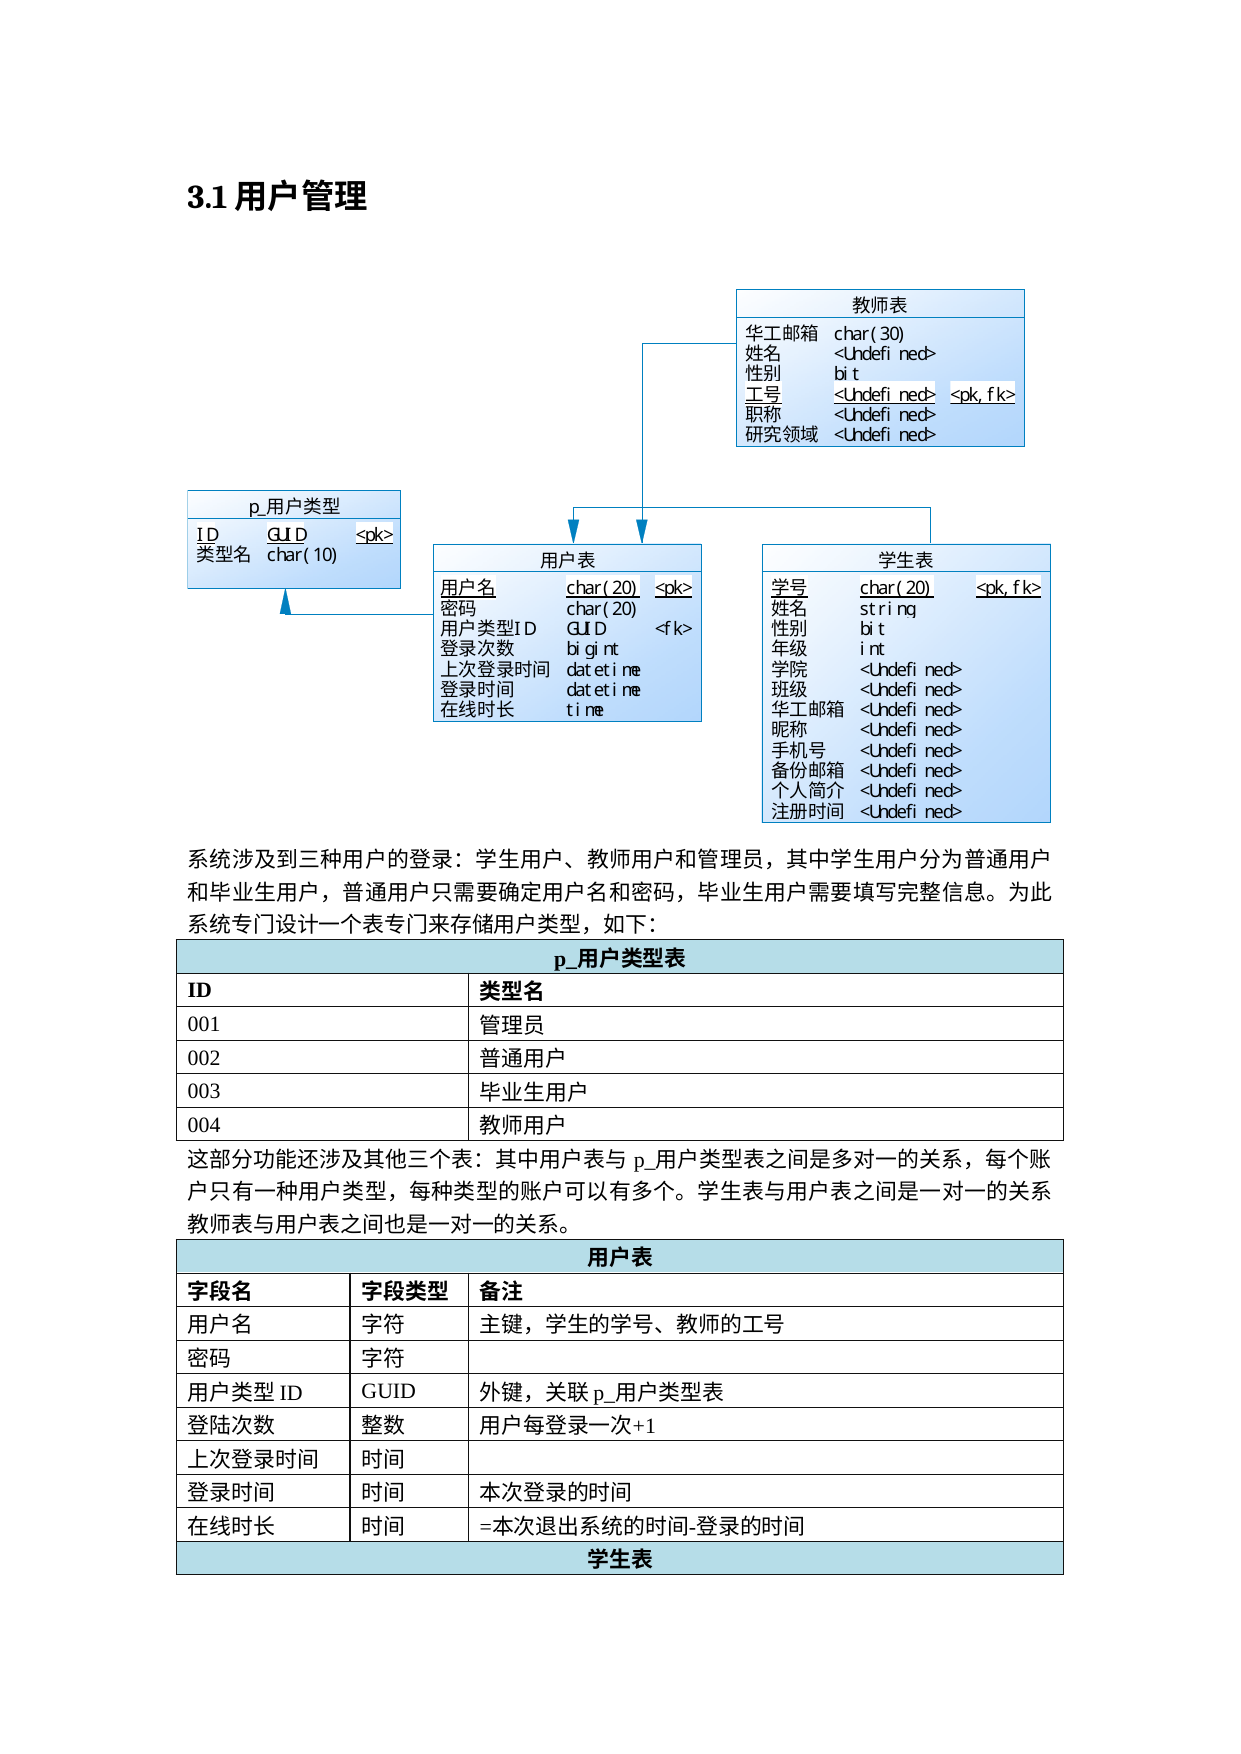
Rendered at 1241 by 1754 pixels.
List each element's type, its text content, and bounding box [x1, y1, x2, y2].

table_cell 管理员 [469, 1007, 1063, 1040]
table_cell 本次登录的时间 [469, 1475, 1063, 1507]
table_cell ID [177, 974, 468, 1006]
table_cell GUID [351, 1374, 468, 1407]
table_cell 时间 [351, 1441, 468, 1474]
table_cell 备注 [469, 1274, 1063, 1306]
table_cell =本次退出系统的时间-登录的时间 [469, 1508, 1063, 1541]
table_cell 学生表 [177, 1542, 1063, 1574]
table_cell 主键，学生的学号、教师的工号 [469, 1307, 1063, 1339]
text 这部分功能还涉及其他三个表：其中用户表与p_用户类型表之间是多对一的关系，每个账户只有一种用户类型，每种类型的账户可以有多个。学生表与用户表之间是一对一的关系，教师表与用户表之间也是一对一的关系。 [187, 1141, 1053, 1239]
table_cell 毕业生用户 [469, 1074, 1063, 1107]
table_cell 教师用户 [469, 1108, 1063, 1140]
table_cell 类型名 [469, 974, 1063, 1006]
table_cell 001 [177, 1007, 468, 1040]
table_cell 登陆次数 [177, 1408, 349, 1440]
table_header p_用户类型表 [177, 940, 1063, 973]
table_cell 用户每登录一次+1 [469, 1408, 1063, 1440]
table_cell 字符 [351, 1341, 468, 1373]
table_cell 002 [177, 1041, 468, 1073]
table_cell 字段名 [177, 1274, 349, 1306]
table_cell 普通用户 [469, 1041, 1063, 1073]
text 系统涉及到三种用户的登录：学生用户、教师用户和管理员，其中学生用户分为普通用户和毕业生用户，普通用户只需要确定用户名和密码，毕业生用户需要填写完整信息。为此系统专门设计一个表专门来存储用户类型，如下： [187, 842, 1053, 939]
table_cell 在线时长 [177, 1508, 349, 1541]
table_cell 外键，关联p_用户类型表 [469, 1374, 1063, 1407]
table_cell 用户类型ID [177, 1374, 349, 1407]
table_cell 上次登录时间 [177, 1441, 349, 1474]
table_header 用户表 [177, 1240, 1063, 1272]
table_cell 003 [177, 1074, 468, 1107]
table_cell 用户名 [177, 1307, 349, 1339]
table_cell 密码 [177, 1341, 349, 1373]
table_cell 时间 [351, 1508, 468, 1541]
table_cell 004 [177, 1108, 468, 1140]
table_cell 整数 [351, 1408, 468, 1440]
table_cell 时间 [351, 1475, 468, 1507]
table_cell 字符 [351, 1307, 468, 1339]
table_cell [469, 1341, 1063, 1373]
table_cell [469, 1441, 1063, 1474]
table_cell 登录时间 [177, 1475, 349, 1507]
subtitle 3.1用户管理 [187, 162, 1053, 227]
table_cell 字段类型 [351, 1274, 468, 1306]
